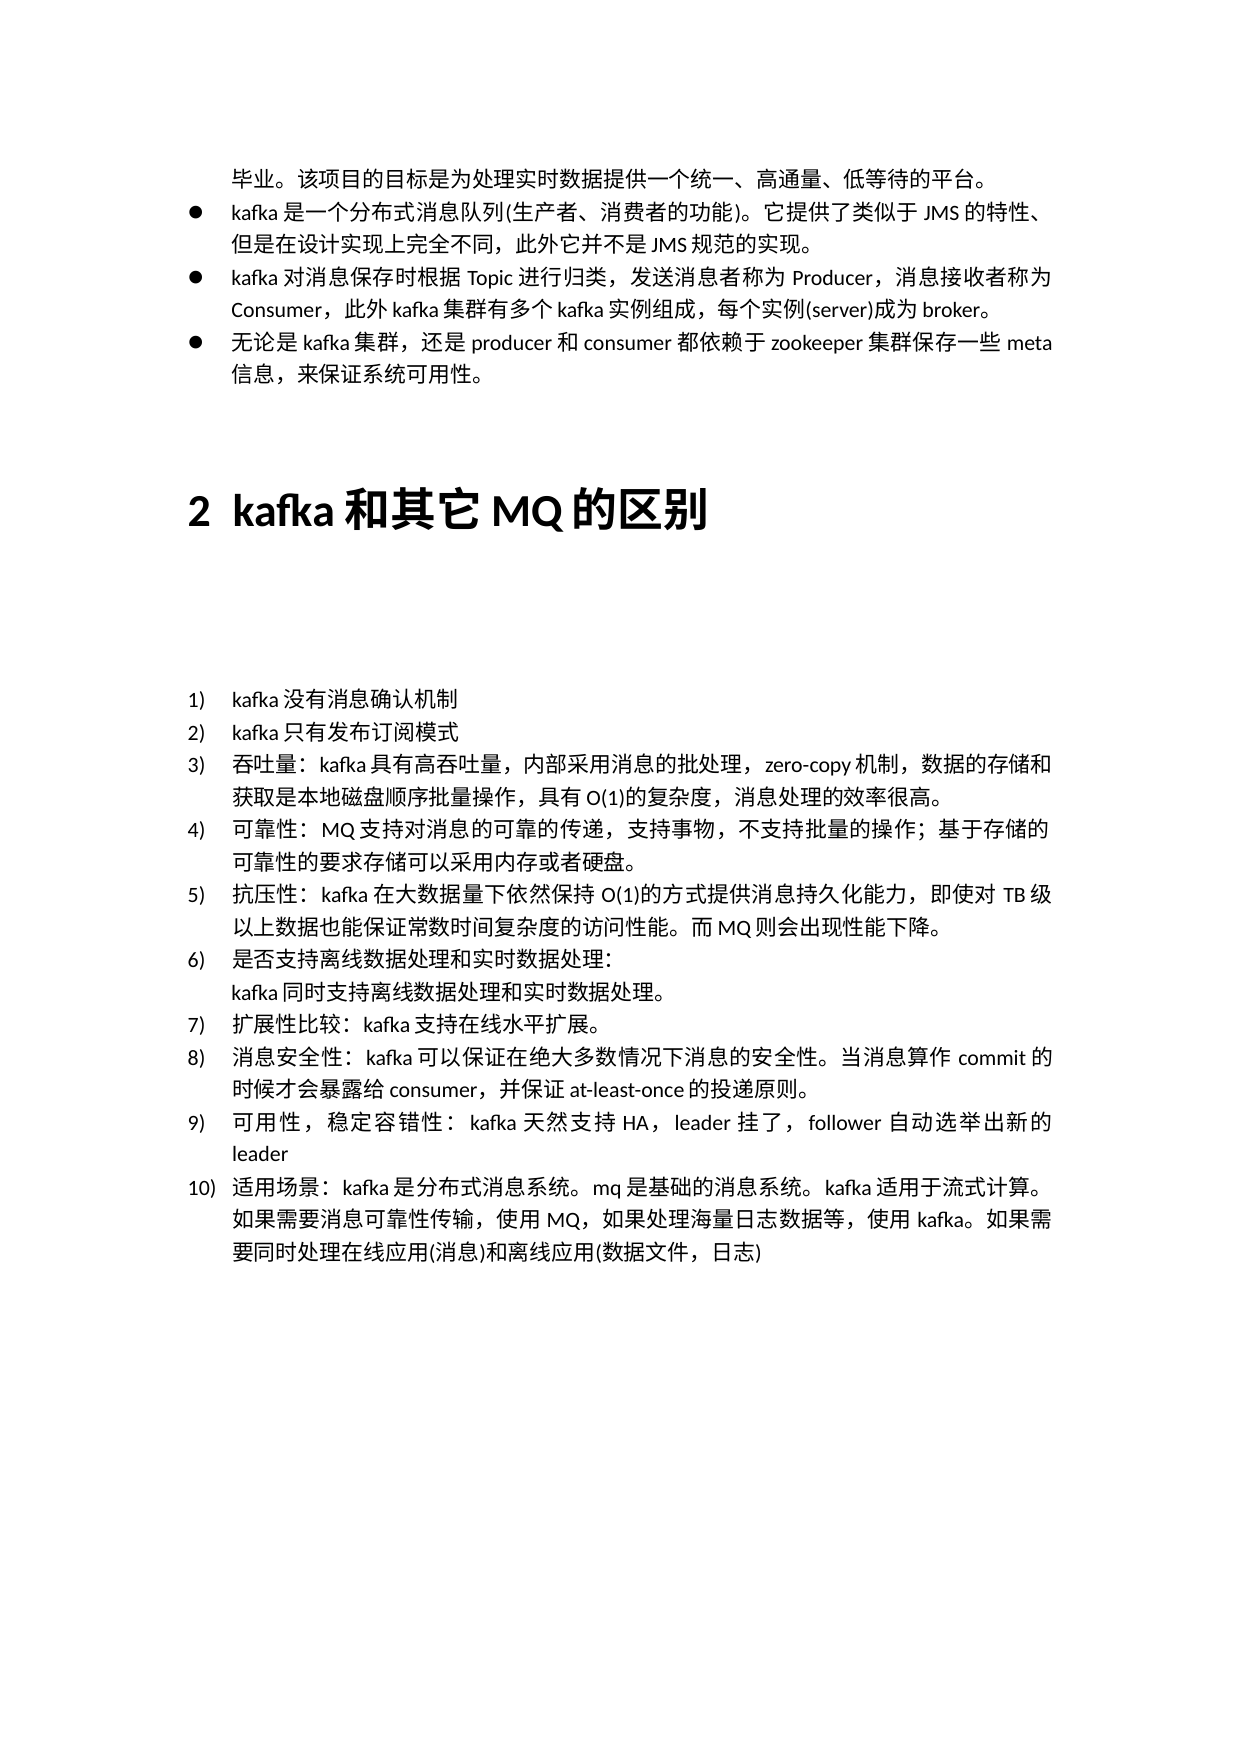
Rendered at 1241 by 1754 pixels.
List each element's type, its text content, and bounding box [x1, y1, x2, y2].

list 是否支持离线数据处理和实时数据处理： [187, 942, 1053, 974]
list 适用场景：kafka是分布式消息系统。mq是基础的消息系统。kafka适用于流式计算。如果需要消息可靠性传输，使用MQ，如果处理海量日志数据等，使用kafka。如果需要同时处理在线应用(消息)和离线应用(数据文件，日志) [187, 1169, 1053, 1267]
list kafka 只有发布订阅模式 [187, 714, 1053, 747]
list 可靠性：MQ支持对消息的可靠的传递，支持事物，不支持批量的操作；基于存储的可靠性的要求存储可以采用内存或者硬盘。 [187, 812, 1053, 877]
list 抗压性：kafka在大数据量下依然保持O(1)的方式提供消息持久化能力，即使对TB级以上数据也能保证常数时间复杂度的访问性能。而MQ则会出现性能下降。 [187, 877, 1053, 942]
list kafka是一个分布式消息队列(生产者、消费者的功能)。它提供了类似于JMS的特性、但是在设计实现上完全不同，此外它并不是JMS规范的实现。 [187, 194, 1053, 259]
list 无论是kafka集群，还是producer和consumer都依赖于zookeeper集群保存一些meta信息，来保证系统可用性。 [187, 324, 1053, 389]
list kafka没有消息确认机制 [187, 682, 1053, 714]
list kafka对消息保存时根据Topic进行归类，发送消息者称为Producer，消息接收者称为Consumer，此外kafka集群有多个kafka实例组成，每个实例(server)成为broker。 [187, 259, 1053, 324]
list 消息安全性：kafka可以保证在绝大多数情况下消息的安全性。当消息算作commit的时候才会暴露给consumer，并保证at-least-once的投递原则。 [187, 1039, 1053, 1104]
subtitle kafka和其它MQ的区别 [187, 457, 1053, 555]
list 吞吐量：kafka具有高吞吐量，内部采用消息的批处理，zero-copy机制，数据的存储和获取是本地磁盘顺序批量操作，具有O(1)的复杂度，消息处理的效率很高。 [187, 747, 1053, 812]
text kafka同时支持离线数据处理和实时数据处理。 [231, 974, 1053, 1007]
list 扩展性比较：kafka支持在线水平扩展。 [187, 1007, 1053, 1039]
list 可用性，稳定容错性：kafka天然支持HA，leader挂了，follower自动选举出新的leader [187, 1104, 1053, 1169]
list kafka最初是由LinkedIn开发，并于2011年初开源。2012年10月从Apache incubator毕业。该项目的目标是为处理实时数据提供一个统一、高通量、低等待的平台。 [187, 162, 1053, 194]
